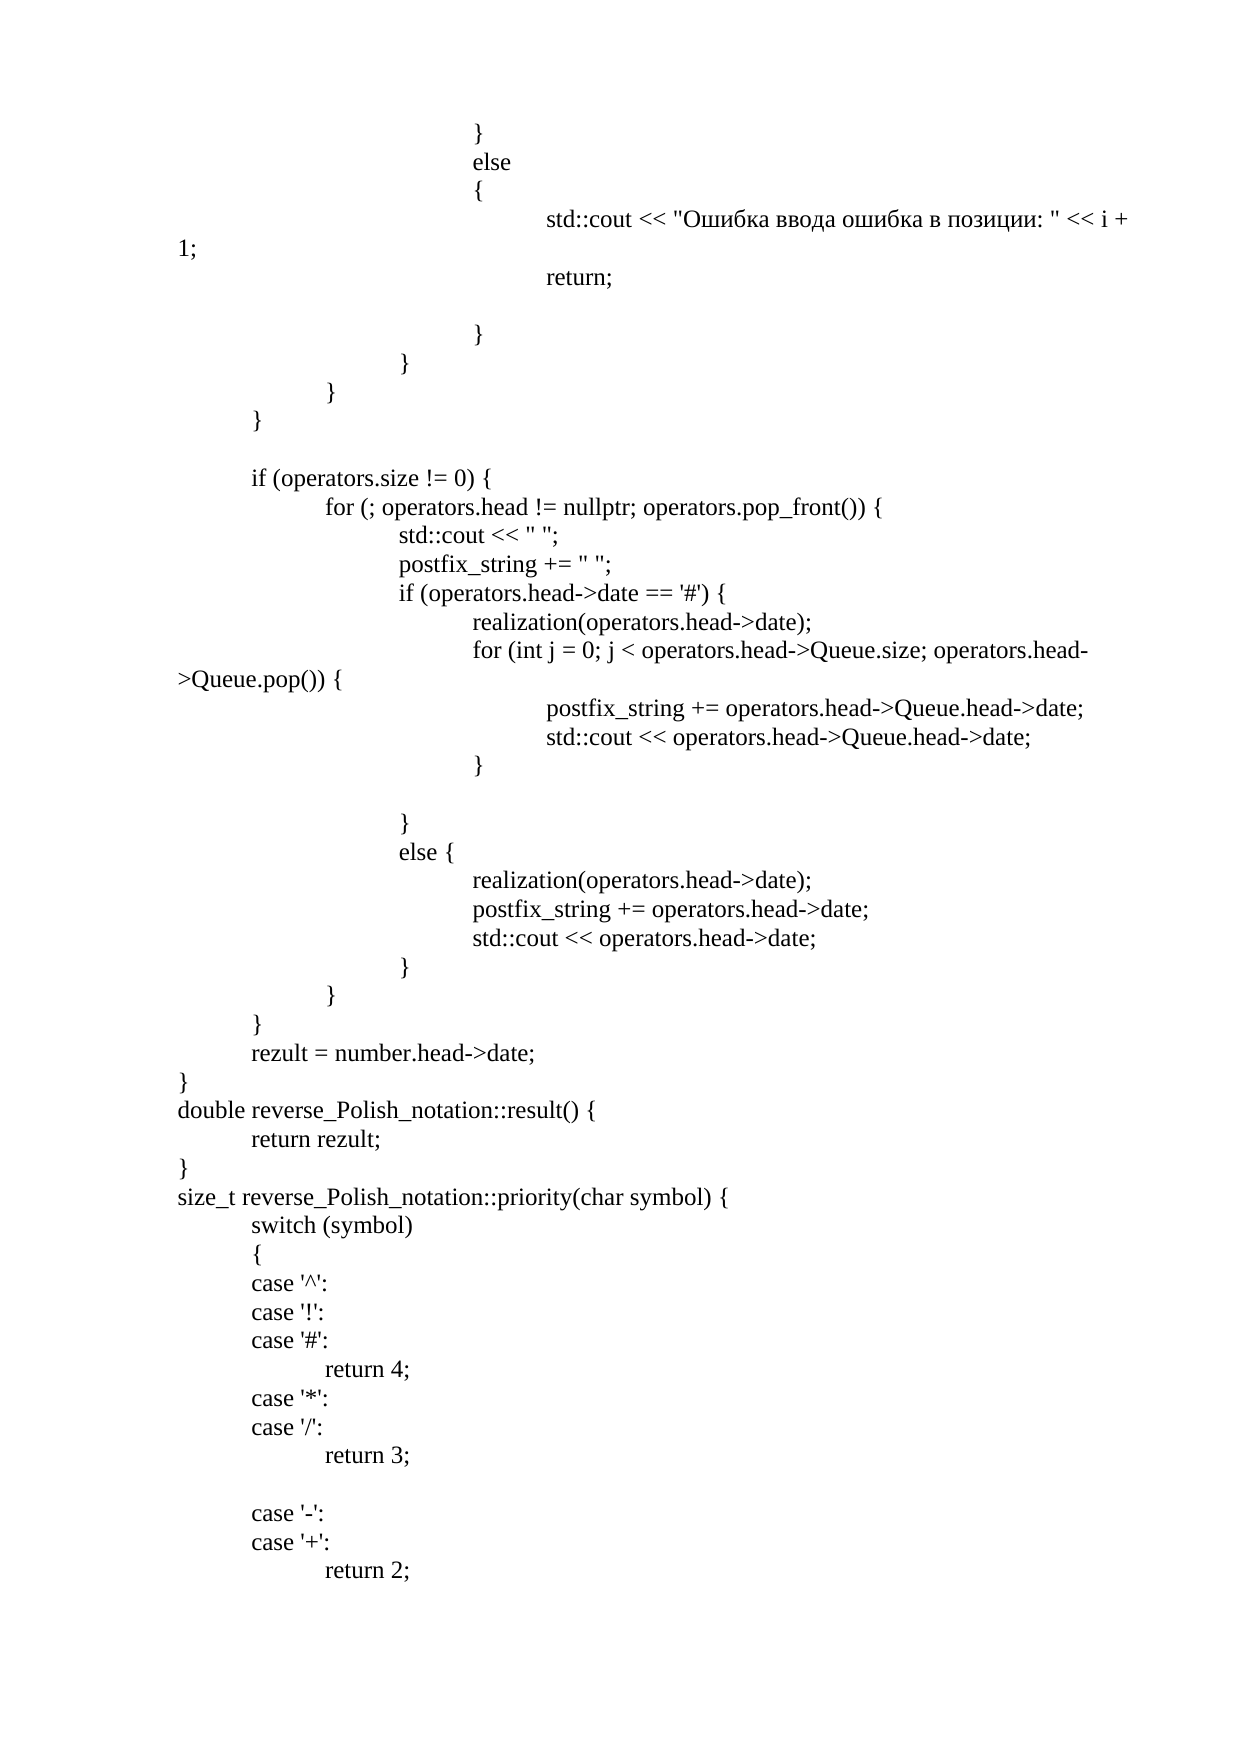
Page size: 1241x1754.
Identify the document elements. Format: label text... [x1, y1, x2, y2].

text } [177, 319, 1152, 348]
text for (; operators.head != nullptr; operators.pop_front()) { [177, 492, 1152, 521]
text return rezult; [177, 1124, 1152, 1153]
text postfix_string += operators.head->date; [177, 894, 1152, 923]
text } [177, 118, 1152, 147]
text } [177, 377, 1152, 406]
text std::cout << operators.head->date; [177, 923, 1152, 952]
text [177, 204, 1152, 262]
text double reverse_Polish_notation::result() { [177, 1096, 1152, 1124]
text rezult = number.head->date; [177, 1038, 1152, 1067]
text } [177, 406, 1152, 434]
text postfix_string += operators.head->Queue.head->date; [177, 693, 1152, 722]
text postfix_string += " "; [177, 549, 1152, 578]
text { [177, 176, 1152, 204]
text if (operators.head->date == '#') { [177, 578, 1152, 607]
text else { [177, 837, 1152, 866]
text case '-': [177, 1498, 1152, 1527]
text case '*': [177, 1383, 1152, 1412]
text } [177, 751, 1152, 779]
text for (int j = 0; j < operators.head->Queue.size; operators.head->Queue.pop()) { [177, 636, 1152, 693]
text else [177, 147, 1152, 176]
text case '^': [177, 1268, 1152, 1297]
text realization(operators.head->date); [177, 607, 1152, 636]
text } [177, 981, 1152, 1009]
text return 3; [177, 1441, 1152, 1469]
text } [177, 952, 1152, 981]
text case '!': [177, 1297, 1152, 1326]
text } [177, 1153, 1152, 1182]
text std::cout << operators.head->Queue.head->date; [177, 722, 1152, 751]
text switch (symbol) [177, 1211, 1152, 1239]
text } [177, 348, 1152, 377]
text return 2; [177, 1556, 1152, 1584]
text } [177, 808, 1152, 837]
text } [177, 1067, 1152, 1096]
text size_t reverse_Polish_notation::priority(char symbol) { [177, 1182, 1152, 1211]
text case '+': [177, 1527, 1152, 1556]
text std::cout << " "; [177, 521, 1152, 549]
text } [177, 1009, 1152, 1038]
text case '#': [177, 1326, 1152, 1354]
text realization(operators.head->date); [177, 866, 1152, 894]
text return; [177, 262, 1152, 291]
text { [177, 1239, 1152, 1268]
text return 4; [177, 1354, 1152, 1383]
text if (operators.size != 0) { [177, 463, 1152, 492]
text case '/': [177, 1412, 1152, 1441]
